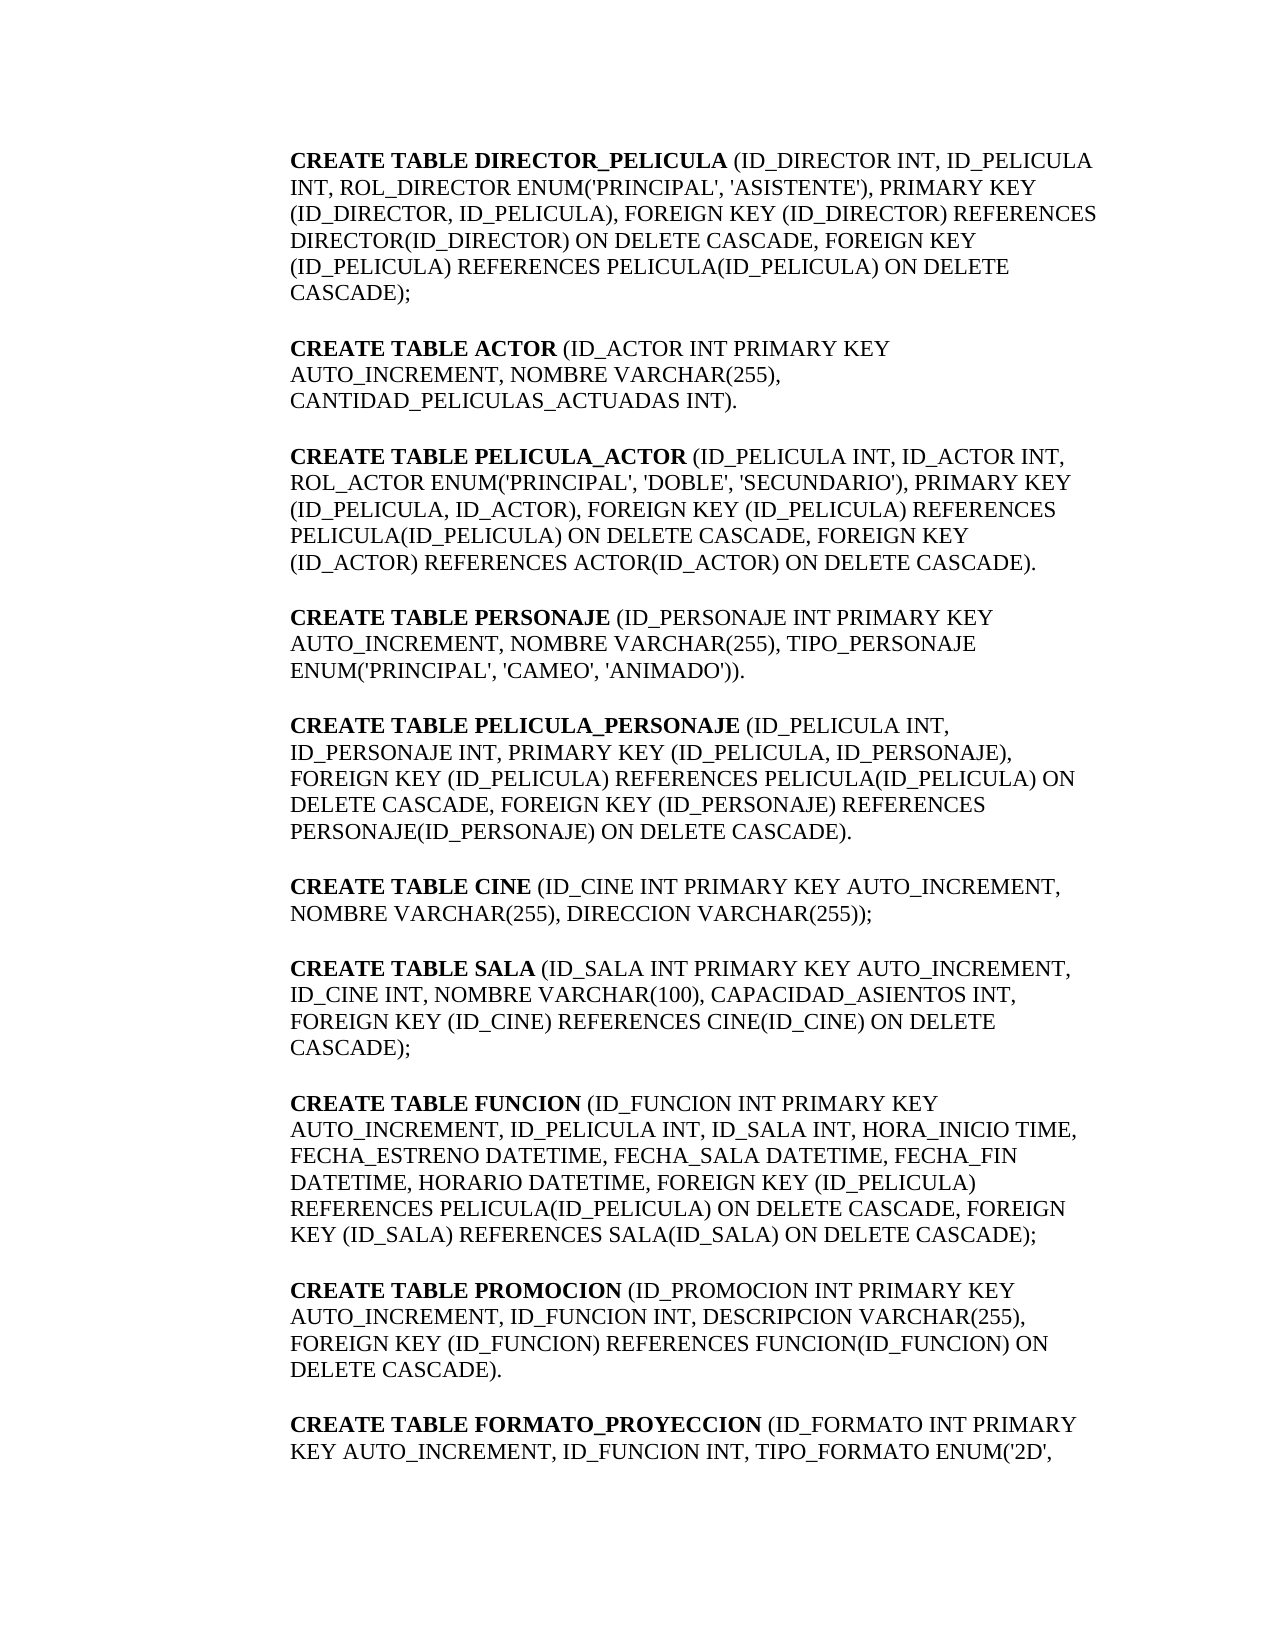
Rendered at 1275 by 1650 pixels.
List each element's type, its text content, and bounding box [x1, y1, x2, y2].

text CREATE TABLE ACTOR (ID_ACTOR INT PRIMARY KEY AUTO_INCREMENT, NOMBRE VARCHAR(255), CANTIDAD_PELICULAS_ACTUADAS INT). [290, 335, 1098, 414]
text CREATE TABLE CINE (ID_CINE INT PRIMARY KEY AUTO_INCREMENT, NOMBRE VARCHAR(255), DIRECCION VARCHAR(255)); [290, 873, 1098, 926]
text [290, 1412, 1098, 1464]
text CREATE TABLE PELICULA_ACTOR (ID_PELICULA INT, ID_ACTOR INT, ROL_ACTOR ENUM('PRINCIPAL', 'DOBLE', 'SECUNDARIO'), PRIMARY KEY (ID_PELICULA, ID_ACTOR), FOREIGN KEY (ID_PELICULA) REFERENCES PELICULA(ID_PELICULA) ON DELETE CASCADE, FOREIGN KEY (ID_ACTOR) REFERENCES ACTOR(ID_ACTOR) ON DELETE CASCADE). [290, 443, 1098, 575]
text CREATE TABLE PELICULA_PERSONAJE (ID_PELICULA INT, ID_PERSONAJE INT, PRIMARY KEY (ID_PELICULA, ID_PERSONAJE), FOREIGN KEY (ID_PELICULA) REFERENCES PELICULA(ID_PELICULA) ON DELETE CASCADE, FOREIGN KEY (ID_PERSONAJE) REFERENCES PERSONAJE(ID_PERSONAJE) ON DELETE CASCADE). [290, 712, 1098, 844]
text CREATE TABLE PERSONAJE (ID_PERSONAJE INT PRIMARY KEY AUTO_INCREMENT, NOMBRE VARCHAR(255), TIPO_PERSONAJE ENUM('PRINCIPAL', 'CAMEO', 'ANIMADO')). [290, 604, 1098, 683]
text CREATE TABLE FUNCION (ID_FUNCION INT PRIMARY KEY AUTO_INCREMENT, ID_PELICULA INT, ID_SALA INT, HORA_INICIO TIME, FECHA_ESTRENO DATETIME, FECHA_SALA DATETIME, FECHA_FIN DATETIME, HORARIO DATETIME, FOREIGN KEY (ID_PELICULA) REFERENCES PELICULA(ID_PELICULA) ON DELETE CASCADE, FOREIGN KEY (ID_SALA) REFERENCES SALA(ID_SALA) ON DELETE CASCADE); [290, 1090, 1098, 1248]
text CREATE TABLE SALA (ID_SALA INT PRIMARY KEY AUTO_INCREMENT, ID_CINE INT, NOMBRE VARCHAR(100), CAPACIDAD_ASIENTOS INT, FOREIGN KEY (ID_CINE) REFERENCES CINE(ID_CINE) ON DELETE CASCADE); [290, 955, 1098, 1061]
text CREATE TABLE DIRECTOR_PELICULA (ID_DIRECTOR INT, ID_PELICULA INT, ROL_DIRECTOR ENUM('PRINCIPAL', 'ASISTENTE'), PRIMARY KEY (ID_DIRECTOR, ID_PELICULA), FOREIGN KEY (ID_DIRECTOR) REFERENCES DIRECTOR(ID_DIRECTOR) ON DELETE CASCADE, FOREIGN KEY (ID_PELICULA) REFERENCES PELICULA(ID_PELICULA) ON DELETE CASCADE); [290, 148, 1098, 306]
text CREATE TABLE PROMOCION (ID_PROMOCION INT PRIMARY KEY AUTO_INCREMENT, ID_FUNCION INT, DESCRIPCION VARCHAR(255), FOREIGN KEY (ID_FUNCION) REFERENCES FUNCION(ID_FUNCION) ON DELETE CASCADE). [290, 1277, 1098, 1382]
